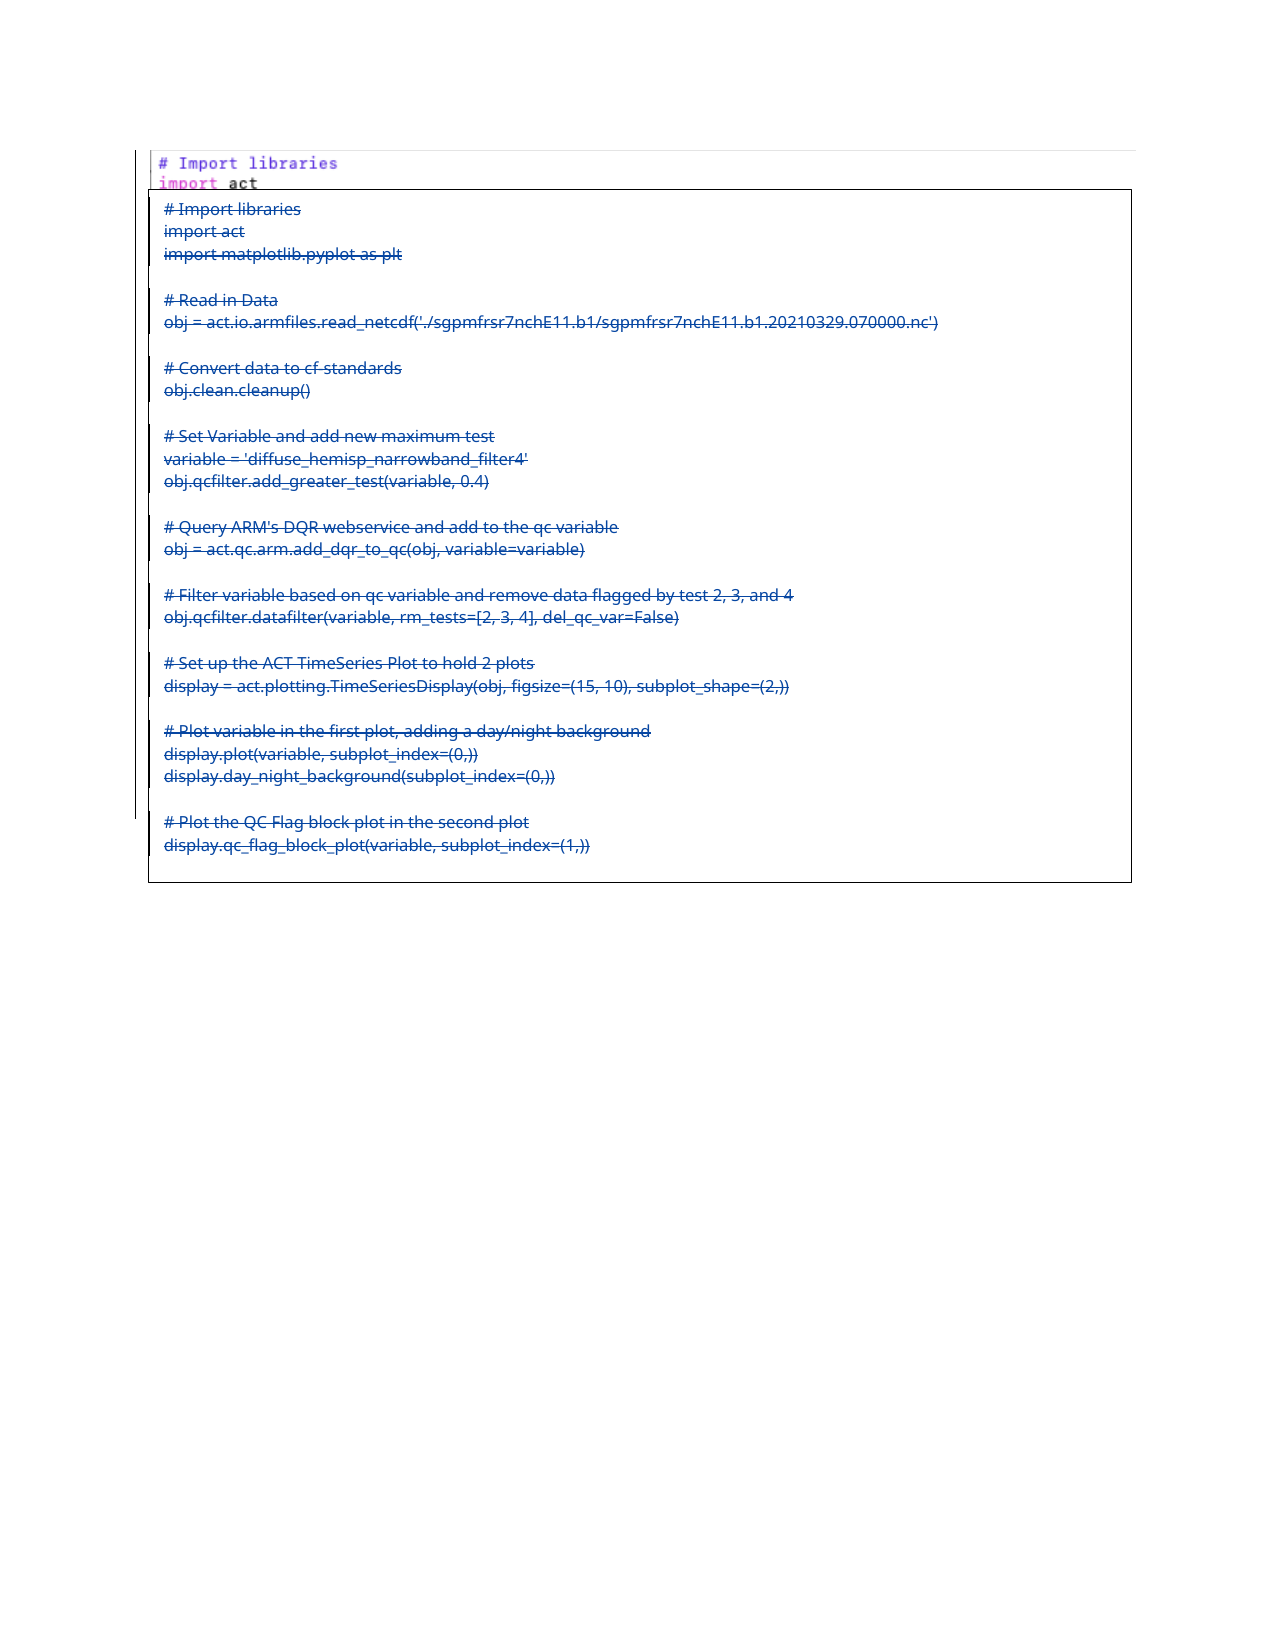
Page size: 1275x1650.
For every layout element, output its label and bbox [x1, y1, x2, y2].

picture [150, 150, 1136, 819]
